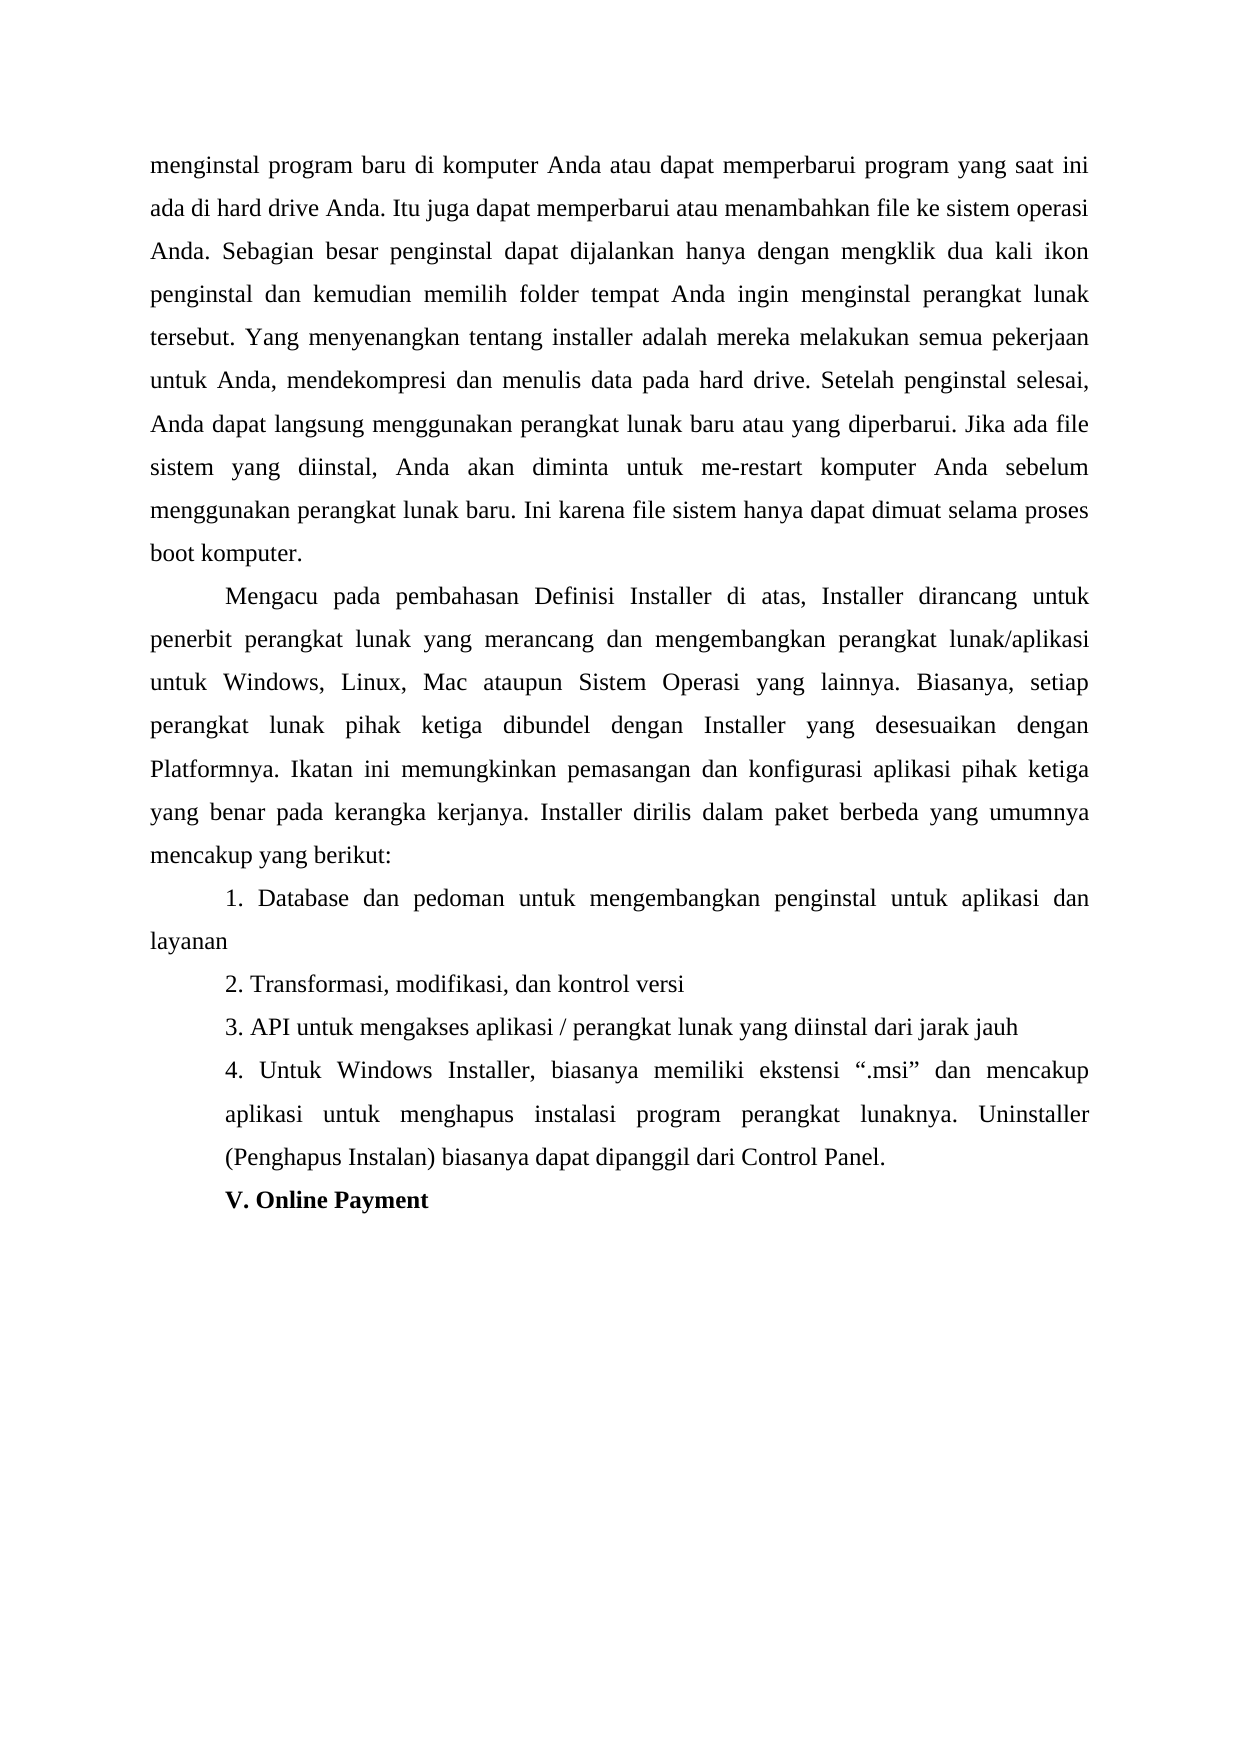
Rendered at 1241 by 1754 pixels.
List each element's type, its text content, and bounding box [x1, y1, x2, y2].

text V. Online Payment [150, 1185, 1090, 1214]
text 3. API untuk mengakses aplikasi / perangkat lunak yang diinstal dari jarak jauh [150, 1012, 1090, 1041]
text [150, 150, 1090, 567]
text 4. Untuk Windows Installer, biasanya memiliki ekstensi “.msi” dan mencakup aplikasi untuk menghapus instalasi program perangkat lunaknya. Uninstaller (Penghapus Instalan) biasanya dapat dipanggil dari Control Panel. [225, 1056, 1090, 1171]
text 2. Transformasi, modifikasi, dan kontrol versi [150, 969, 1090, 998]
text 1. Database dan pedoman untuk mengembangkan penginstal untuk aplikasi dan layanan [150, 883, 1090, 955]
text Mengacu pada pembahasan Definisi Installer di atas, Installer dirancang untuk penerbit perangkat lunak yang merancang dan mengembangkan perangkat lunak/aplikasi untuk Windows, Linux, Mac ataupun Sistem Operasi yang lainnya. Biasanya, setiap perangkat lunak pihak ketiga dibundel dengan Installer yang desesuaikan dengan Platformnya. Ikatan ini memungkinkan pemasangan dan konfigurasi aplikasi pihak ketiga yang benar pada kerangka kerjanya. Installer dirilis dalam paket berbeda yang umumnya mencakup yang berikut: [150, 581, 1090, 869]
